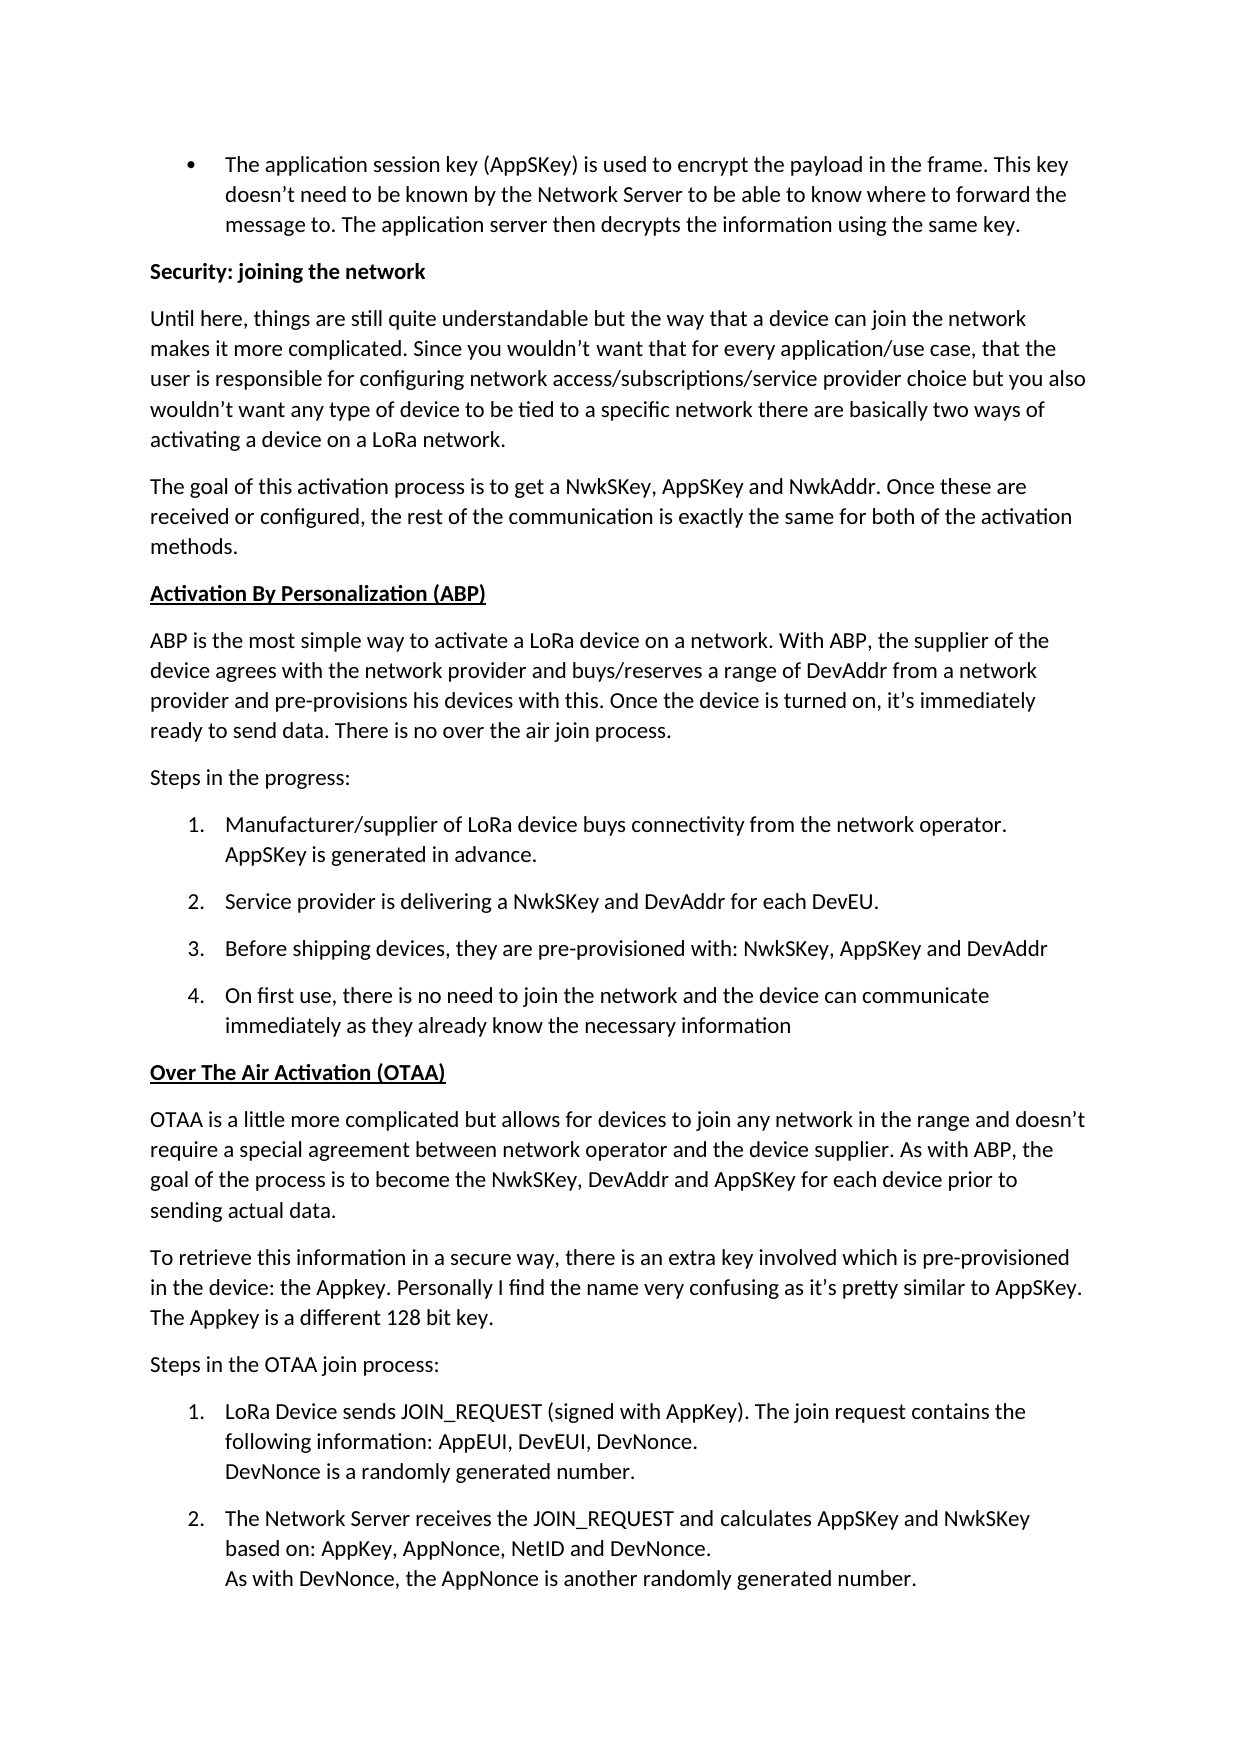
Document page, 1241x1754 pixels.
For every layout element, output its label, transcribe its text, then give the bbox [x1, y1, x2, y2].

list The Network Server receives the JOIN_REQUEST and calculates AppSKey and NwkSKey based on: AppKey, AppNonce, NetID and DevNonce. As with DevNonce, the AppNonce is another randomly generated number. [187, 1504, 1090, 1593]
list Before shipping devices, they are pre-provisioned with: NwkSKey, AppSKey and DevAddr [187, 934, 1090, 962]
text The goal of this activation process is to get a NwkSKey, AppSKey and NwkAddr. Once these are received or configured, the rest of the communication is exactly the same for both of the activation methods. [150, 472, 1090, 560]
text ABP is the most simple way to activate a LoRa device on a network. With ABP, the supplier of the device agrees with the network provider and buys/reserves a range of DevAddr from a network provider and pre-provisions his devices with this. Once the device is turned on, it’s immediately ready to send data. There is no over the air join process. [150, 626, 1090, 745]
text OTAA is a little more complicated but allows for devices to join any network in the range and doesn’t require a special agreement between network operator and the device supplier. As with ABP, the goal of the process is to become the NwkSKey, DevAddr and AppSKey for each device prior to sending actual data. [150, 1105, 1090, 1224]
text Security: joining the network [150, 257, 1090, 285]
text Activation By Personalization (ABP) [150, 579, 1090, 607]
list The application session key (AppSKey) is used to encrypt the payload in the frame. This key doesn’t need to be known by the Network Server to be able to know where to forward the message to. The application server then decrypts the information using the same key. [187, 150, 1090, 238]
list Service provider is delivering a NwkSKey and DevAddr for each DevEU. [187, 887, 1090, 916]
text To retrieve this information in a secure way, there is an extra key involved which is pre-provisioned in the device: the Appkey. Personally I find the name very confusing as it’s pretty similar to AppSKey. The Appkey is a different 128 bit key. [150, 1243, 1090, 1331]
text Until here, things are still quite understandable but the way that a device can join the network makes it more complicated. Since you wouldn’t want that for every application/use case, that the user is responsible for configuring network access/subscriptions/service provider choice but you also wouldn’t want any type of device to be tied to a specific network there are basically two ways of activating a device on a LoRa network. [150, 304, 1090, 453]
text Steps in the OTAA join process: [150, 1350, 1090, 1378]
list LoRa Device sends JOIN_REQUEST (signed with AppKey). The join request contains the following information: AppEUI, DevEUI, DevNonce. DevNonce is a randomly generated number. [187, 1397, 1090, 1485]
text Steps in the progress: [150, 763, 1090, 792]
list Manufacturer/supplier of LoRa device buys connectivity from the network operator. AppSKey is generated in advance. [187, 810, 1090, 869]
list On first use, there is no need to join the network and the device can communicate immediately as they already know the necessary information [187, 981, 1090, 1039]
text Over The Air Activation (OTAA) [150, 1058, 1090, 1086]
